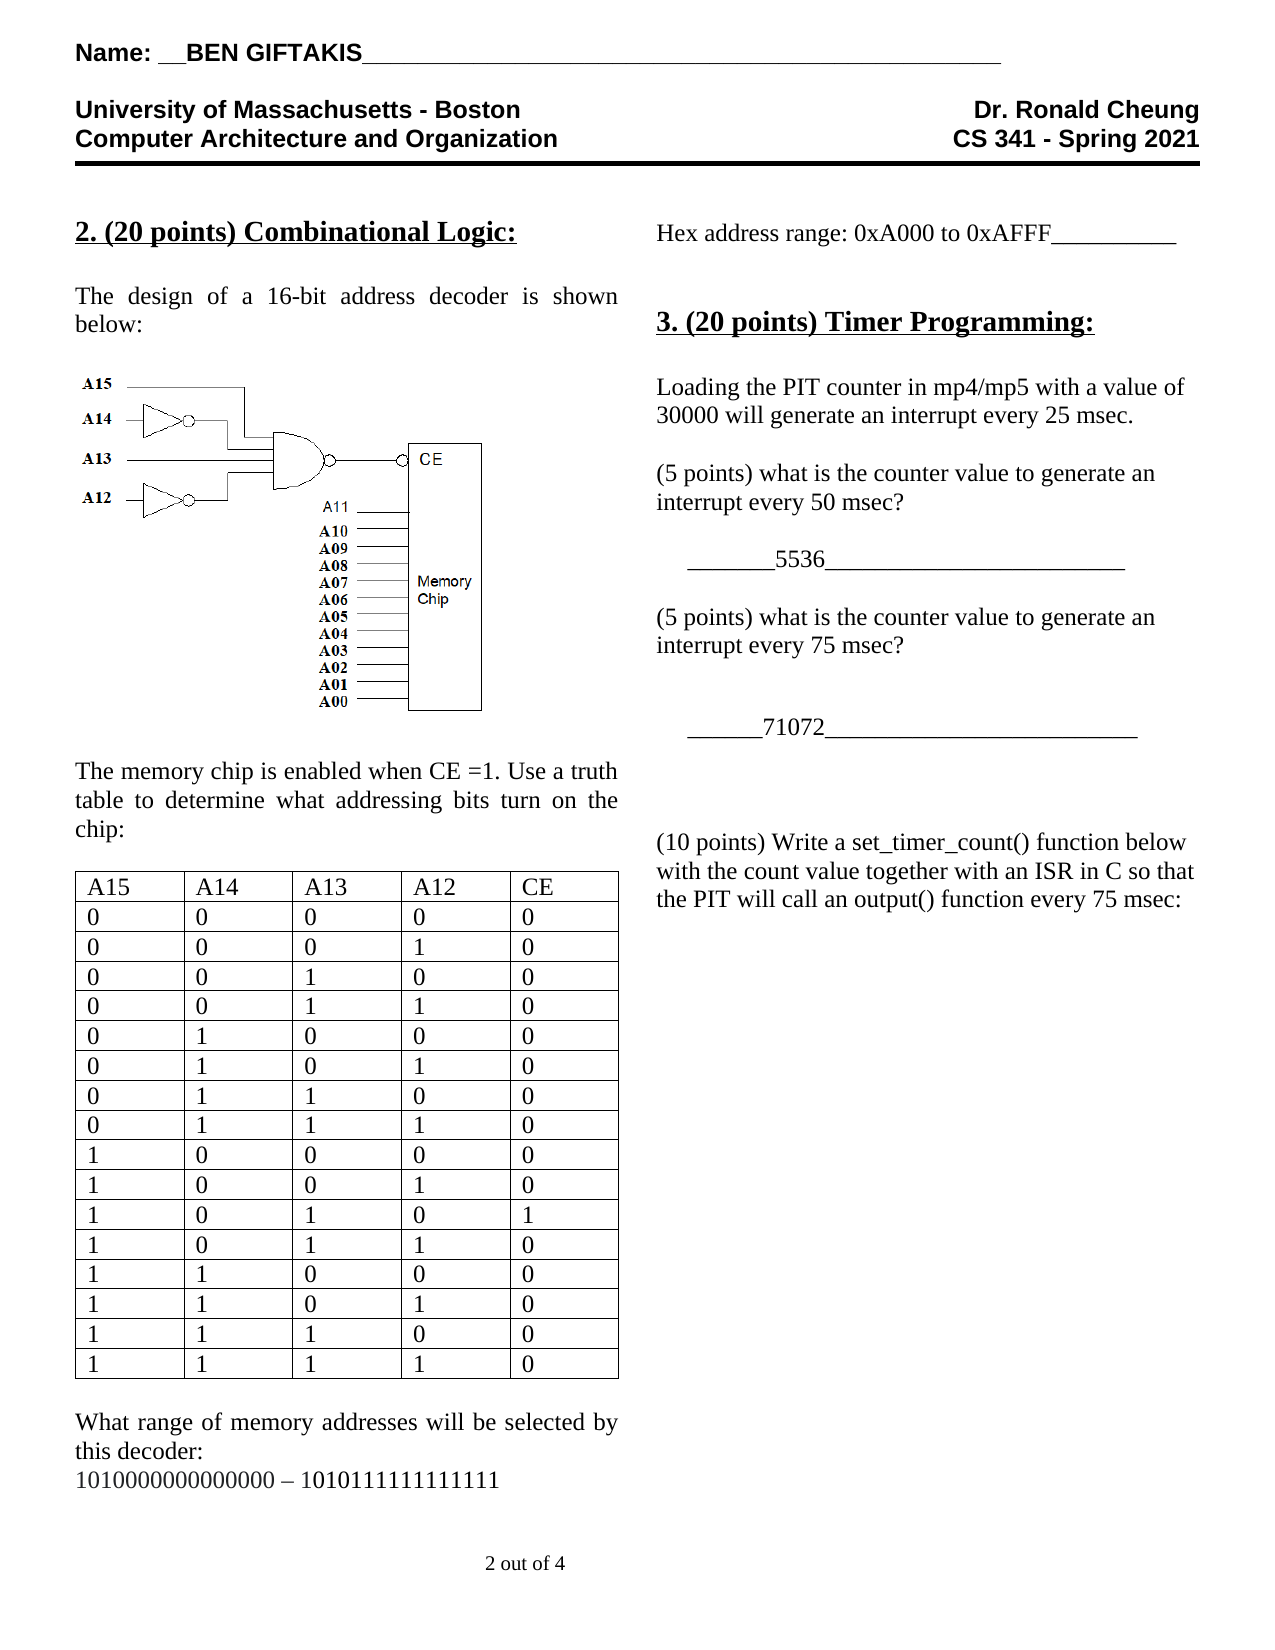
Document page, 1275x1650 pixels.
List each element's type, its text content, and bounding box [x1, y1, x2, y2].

table_cell 0 [511, 1111, 618, 1139]
table_cell 0 [402, 1260, 510, 1288]
table_cell 1 [293, 962, 401, 990]
table_cell 0 [511, 902, 618, 931]
table_cell 0 [402, 1081, 510, 1109]
table_cell 1 [402, 991, 510, 1020]
table_header A12 [402, 872, 510, 901]
table_cell 0 [185, 902, 292, 931]
table_cell 1 [76, 1349, 184, 1378]
text The design of a 16-bit address decoder is shown below: [75, 281, 619, 338]
table_cell 0 [293, 902, 401, 931]
text (10 points) Write a set_timer_count() function below with the count value together with an ISR in C so that the PIT will call an output() function every 75 msec: [656, 827, 1200, 913]
table_cell 1 [402, 1289, 510, 1318]
table_cell 0 [185, 1200, 292, 1229]
table_cell 0 [402, 902, 510, 931]
table_cell 1 [185, 1111, 292, 1139]
table_cell 0 [511, 1319, 618, 1348]
text What range of memory addresses will be selected by this decoder: [75, 1407, 619, 1465]
table_cell 1 [185, 1260, 292, 1288]
table_cell 0 [293, 1170, 401, 1199]
table_cell 1 [76, 1319, 184, 1348]
table_cell 1 [402, 1170, 510, 1199]
table_cell 0 [511, 1230, 618, 1258]
text 3. (20 points) Timer Programming: [656, 304, 1200, 338]
table_cell 1 [293, 1319, 401, 1348]
table_cell 0 [293, 1140, 401, 1169]
table_cell 0 [185, 1230, 292, 1258]
table_cell 0 [293, 1021, 401, 1050]
table_cell 1 [76, 1140, 184, 1169]
table_cell 0 [76, 1051, 184, 1080]
table_cell 0 [402, 1021, 510, 1050]
table_cell 0 [511, 1260, 618, 1288]
table_cell 0 [185, 1140, 292, 1169]
table_cell 0 [511, 1021, 618, 1050]
table_cell 1 [185, 1319, 292, 1348]
table_cell 0 [511, 932, 618, 961]
table_cell 1 [402, 1230, 510, 1258]
table_header A14 [185, 872, 292, 901]
table_cell 0 [511, 962, 618, 990]
table_cell 0 [511, 1349, 618, 1378]
table_cell 0 [185, 962, 292, 990]
table_cell 1 [185, 1021, 292, 1050]
table_cell 1 [76, 1289, 184, 1318]
table_cell 1 [185, 1051, 292, 1080]
table_cell 0 [76, 962, 184, 990]
table_cell 1 [293, 1349, 401, 1378]
table_cell 0 [511, 1140, 618, 1169]
table_cell 1 [185, 1349, 292, 1378]
table_cell 1 [185, 1289, 292, 1318]
table_cell 1 [293, 1111, 401, 1139]
table_cell 1 [402, 1111, 510, 1139]
table_cell 0 [511, 1289, 618, 1318]
table_cell 0 [402, 1200, 510, 1229]
table_cell 0 [511, 1170, 618, 1199]
table_cell 1 [293, 1081, 401, 1109]
table_cell 1 [293, 1200, 401, 1229]
text _______5536________________________ [656, 544, 1200, 573]
table_cell 0 [402, 962, 510, 990]
table_cell 1 [511, 1200, 618, 1229]
table_cell 0 [293, 932, 401, 961]
table_cell 1 [76, 1230, 184, 1258]
table_cell 1 [293, 991, 401, 1020]
table_header A13 [293, 872, 401, 901]
table_cell 0 [76, 932, 184, 961]
text ______71072_________________________ [656, 712, 1200, 741]
text (5 points) what is the counter value to generate an interrupt every 50 msec? [656, 458, 1200, 515]
table_cell 0 [293, 1260, 401, 1288]
table_header A15 [76, 872, 184, 901]
table_cell 1 [402, 1051, 510, 1080]
table_cell 0 [402, 1319, 510, 1348]
text 1010000000000000 – 1010111111111111 [312, 1465, 619, 1494]
table_cell 1 [76, 1200, 184, 1229]
picture [75, 371, 619, 757]
table_cell 0 [293, 1289, 401, 1318]
table_cell 0 [293, 1051, 401, 1080]
table_cell 0 [76, 1081, 184, 1109]
table_cell 0 [76, 1111, 184, 1139]
table_cell 1 [402, 932, 510, 961]
table_cell 0 [511, 1051, 618, 1080]
table_cell 0 [76, 902, 184, 931]
text The memory chip is enabled when CE =1. Use a truth table to determine what addressing bits turn on the chip: [75, 757, 619, 842]
table_header CE [511, 872, 618, 901]
table_cell 1 [76, 1170, 184, 1199]
table_cell 0 [185, 991, 292, 1020]
text 2. (20 points) Combinational Logic: [75, 214, 619, 247]
table_cell 0 [402, 1140, 510, 1169]
table_cell 1 [185, 1081, 292, 1109]
table_cell 0 [76, 1021, 184, 1050]
table_cell 1 [293, 1230, 401, 1258]
text Loading the PIT counter in mp4/mp5 with a value of 30000 will generate an interrupt every 25 msec. [656, 372, 1200, 429]
table_cell 0 [185, 1170, 292, 1199]
table_cell 0 [511, 1081, 618, 1109]
text (5 points) what is the counter value to generate an interrupt every 75 msec? [656, 602, 1200, 659]
table_cell 0 [76, 991, 184, 1020]
table_cell 0 [511, 991, 618, 1020]
text Hex address range: 0xA000 to 0xAFFF__________ [656, 218, 1200, 247]
table_cell 0 [185, 932, 292, 961]
table_cell 1 [76, 1260, 184, 1288]
table_cell 1 [402, 1349, 510, 1378]
